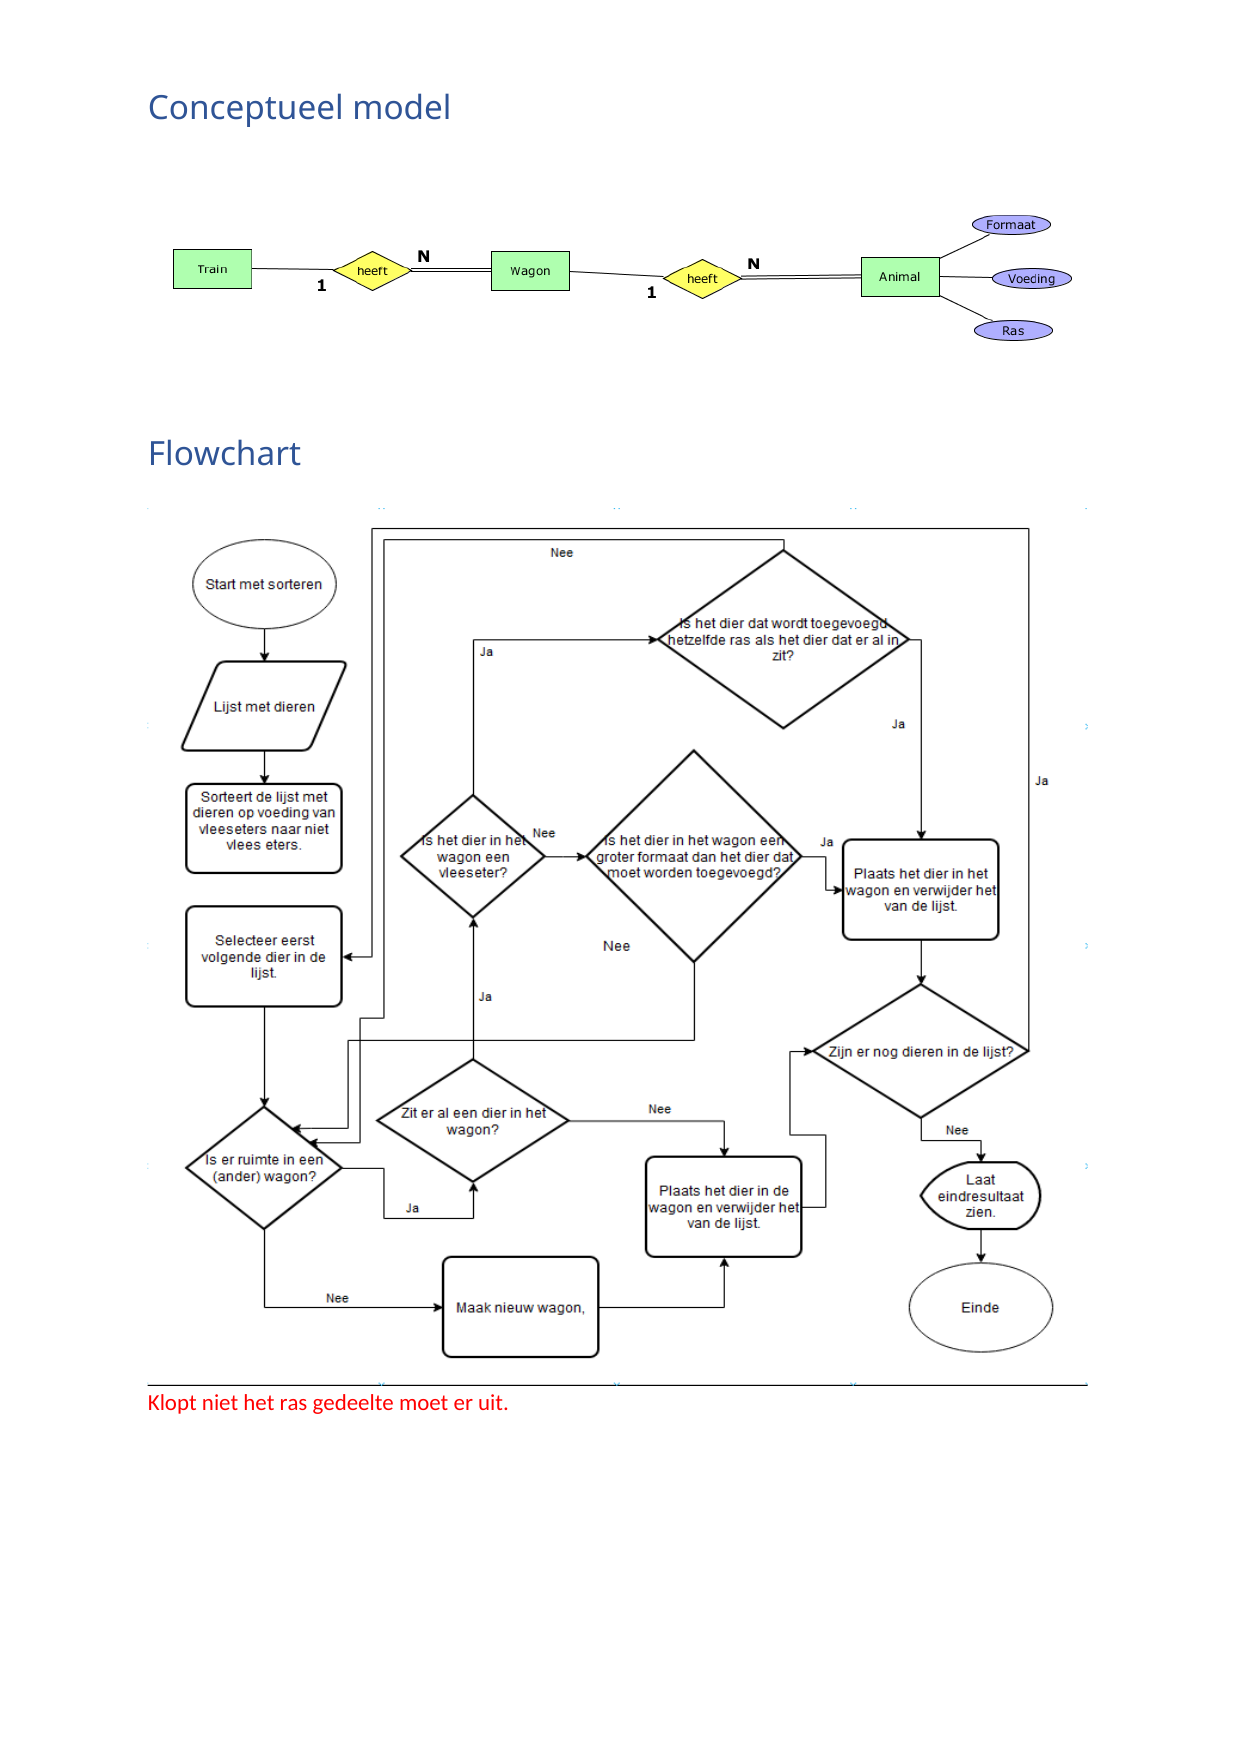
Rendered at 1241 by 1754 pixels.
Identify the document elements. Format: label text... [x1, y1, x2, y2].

picture [147, 508, 1088, 1386]
subtitle Flowchart [148, 429, 1093, 475]
text Klopt niet het ras gedeelte moet er uit. [148, 1388, 1093, 1416]
subtitle Conceptueel model [148, 84, 1093, 129]
picture [147, 163, 1088, 372]
